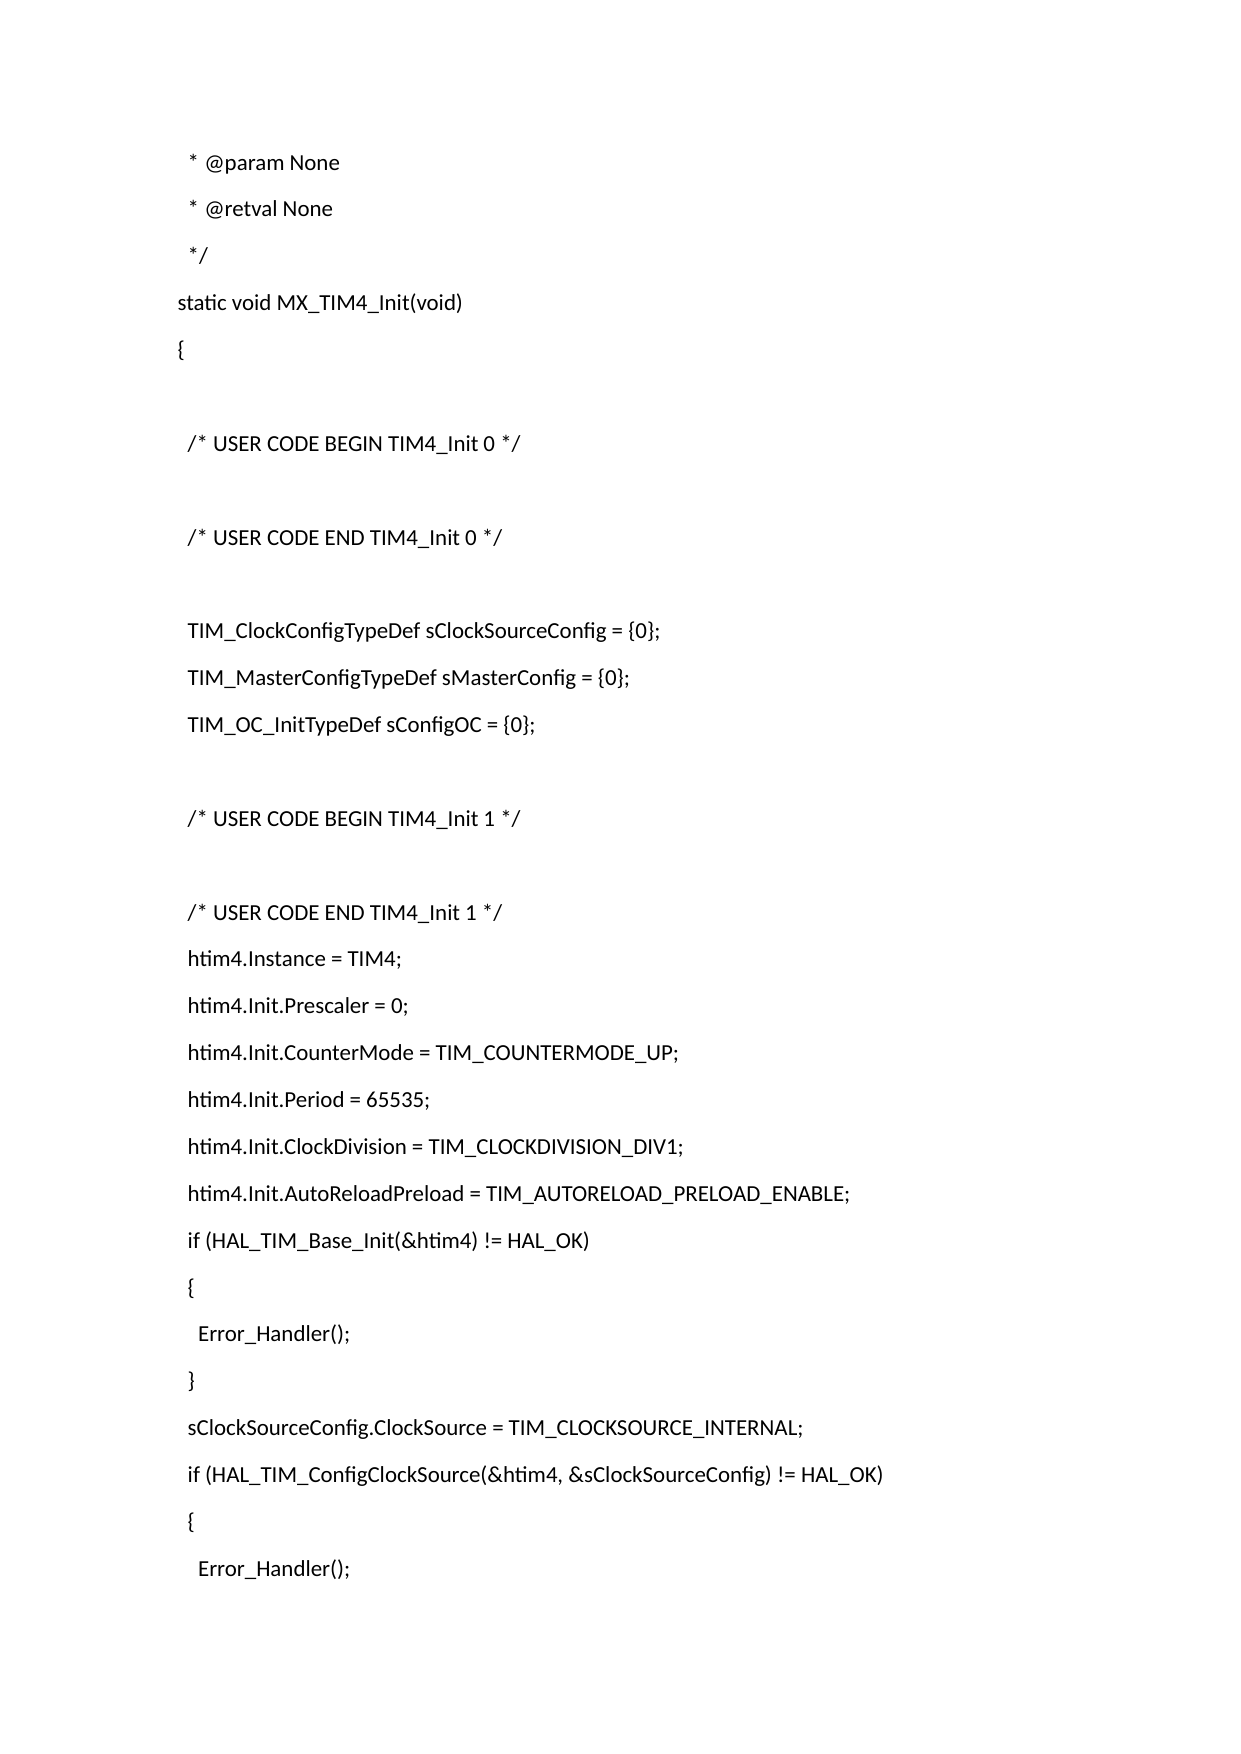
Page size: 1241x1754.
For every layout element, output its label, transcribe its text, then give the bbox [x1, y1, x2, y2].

text sClockSourceConfig.ClockSource = TIM_CLOCKSOURCE_INTERNAL; [177, 1413, 1063, 1441]
text /* USER CODE END TIM4_Init 0 */ [177, 523, 1063, 551]
text { [177, 335, 1063, 363]
text htim4.Init.Prescaler = 0; [177, 991, 1063, 1019]
text Error_Handler(); [177, 1319, 1063, 1347]
text { [177, 1273, 1063, 1301]
text TIM_ClockConfigTypeDef sClockSourceConfig = {0}; [177, 616, 1063, 644]
text htim4.Init.AutoReloadPreload = TIM_AUTORELOAD_PRELOAD_ENABLE; [177, 1179, 1063, 1207]
text /* USER CODE BEGIN TIM4_Init 1 */ [177, 804, 1063, 832]
text /* USER CODE END TIM4_Init 1 */ [177, 898, 1063, 926]
text htim4.Init.Period = 65535; [177, 1085, 1063, 1113]
text TIM_MasterConfigTypeDef sMasterConfig = {0}; [177, 663, 1063, 691]
text * @retval None [177, 194, 1063, 222]
text /* USER CODE BEGIN TIM4_Init 0 */ [177, 429, 1063, 457]
text TIM_OC_InitTypeDef sConfigOC = {0}; [177, 710, 1063, 738]
text if (HAL_TIM_ConfigClockSource(&htim4, &sClockSourceConfig) != HAL_OK) [177, 1460, 1063, 1488]
text } [177, 1366, 1063, 1394]
text static void MX_TIM4_Init(void) [177, 288, 1063, 316]
text htim4.Instance = TIM4; [177, 944, 1063, 972]
text Error_Handler(); [177, 1554, 1063, 1582]
text * @param None [177, 148, 1063, 176]
text { [177, 1507, 1063, 1535]
text */ [177, 241, 1063, 269]
text htim4.Init.CounterMode = TIM_COUNTERMODE_UP; [177, 1038, 1063, 1066]
text if (HAL_TIM_Base_Init(&htim4) != HAL_OK) [177, 1226, 1063, 1254]
text htim4.Init.ClockDivision = TIM_CLOCKDIVISION_DIV1; [177, 1132, 1063, 1160]
